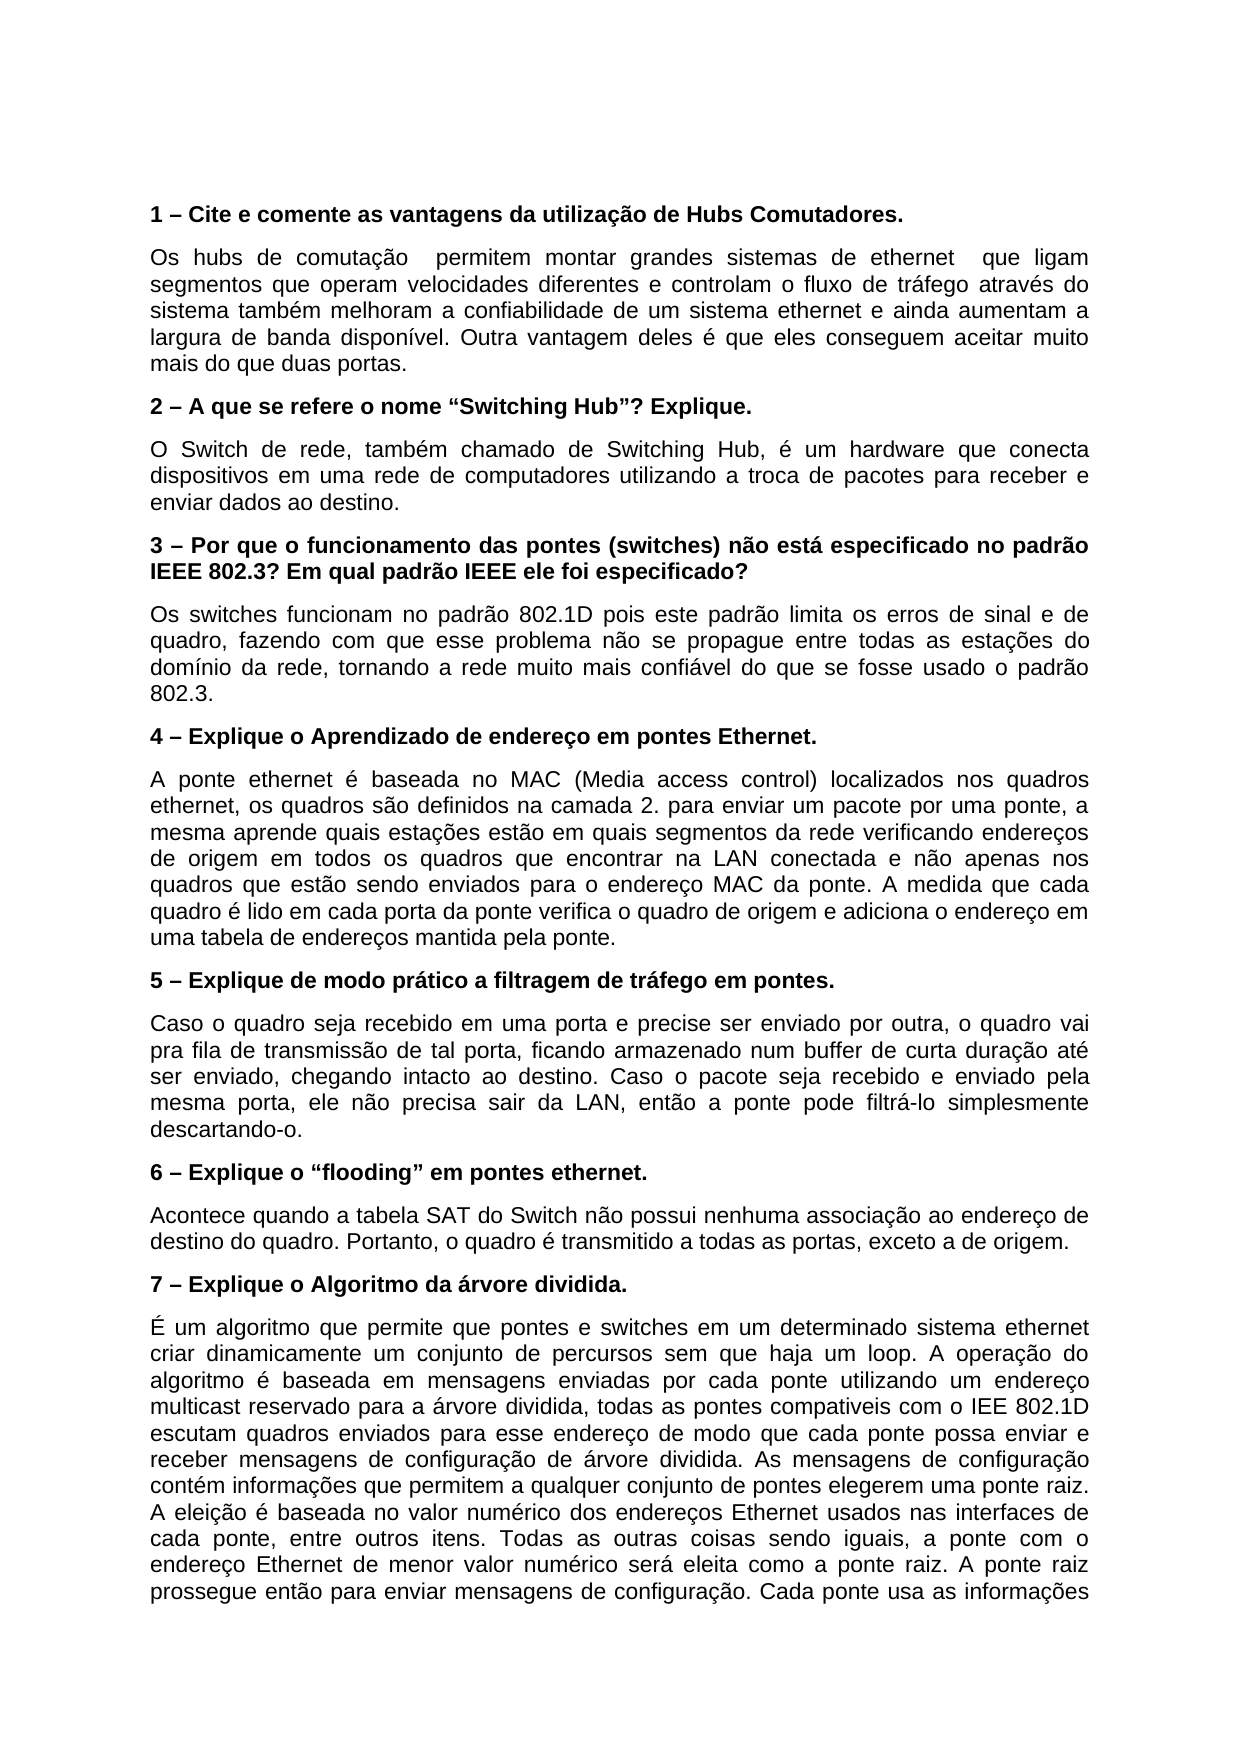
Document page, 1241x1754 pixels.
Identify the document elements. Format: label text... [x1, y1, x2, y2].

text 6 – Explique o “flooding” em pontes ethernet. [150, 1159, 1090, 1185]
text O Switch de rede, também chamado de Switching Hub, é um hardware que conecta dispositivos em uma rede de computadores utilizando a troca de pacotes para receber e enviar dados ao destino. [150, 436, 1090, 515]
text 7 – Explique o Algoritmo da árvore dividida. [150, 1271, 1090, 1297]
text Acontece quando a tabela SAT do Switch não possui nenhuma associação ao endereço de destino do quadro. Portanto, o quadro é transmitido a todas as portas, exceto a de origem. [150, 1202, 1090, 1254]
text 1 – Cite e comente as vantagens da utilização de Hubs Comutadores. [150, 201, 1090, 228]
text Caso o quadro seja recebido em uma porta e precise ser enviado por outra, o quadro vai pra fila de transmissão de tal porta, ficando armazenado num buffer de curta duração até ser enviado, chegando intacto ao destino. Caso o pacote seja recebido e enviado pela mesma porta, ele não precisa sair da LAN, então a ponte pode filtrá-lo simplesmente descartando-o. [150, 1010, 1090, 1142]
text 5 – Explique de modo prático a filtragem de tráfego em pontes. [150, 967, 1090, 993]
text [150, 1314, 1090, 1604]
text Os switches funcionam no padrão 802.1D pois este padrão limita os erros de sinal e de quadro, fazendo com que esse problema não se propague entre todas as estações do domínio da rede, tornando a rede muito mais confiável do que se fosse usado o padrão 802.3. [150, 601, 1090, 706]
text 2 – A que se refere o nome “Switching Hub”? Explique. [150, 393, 1090, 419]
text Os hubs de comutação permitem montar grandes sistemas de ethernet que ligam segmentos que operam velocidades diferentes e controlam o fluxo de tráfego através do sistema também melhoram a confiabilidade de um sistema ethernet e ainda aumentam a largura de banda disponível. Outra vantagem deles é que eles conseguem aceitar muito mais do que duas portas. [150, 244, 1090, 376]
text A ponte ethernet é baseada no MAC (Media access control) localizados nos quadros ethernet, os quadros são definidos na camada 2. para enviar um pacote por uma ponte, a mesma aprende quais estações estão em quais segmentos da rede verificando endereços de origem em todos os quadros que encontrar na LAN conectada e não apenas nos quadros que estão sendo enviados para o endereço MAC da ponte. A medida que cada quadro é lido em cada porta da ponte verifica o quadro de origem e adiciona o endereço em uma tabela de endereços mantida pela ponte. [150, 766, 1090, 951]
text 4 – Explique o Aprendizado de endereço em pontes Ethernet. [150, 723, 1090, 749]
text 3 – Por que o funcionamento das pontes (switches) não está especificado no padrão IEEE 802.3? Em qual padrão IEEE ele foi especificado? [150, 532, 1090, 584]
